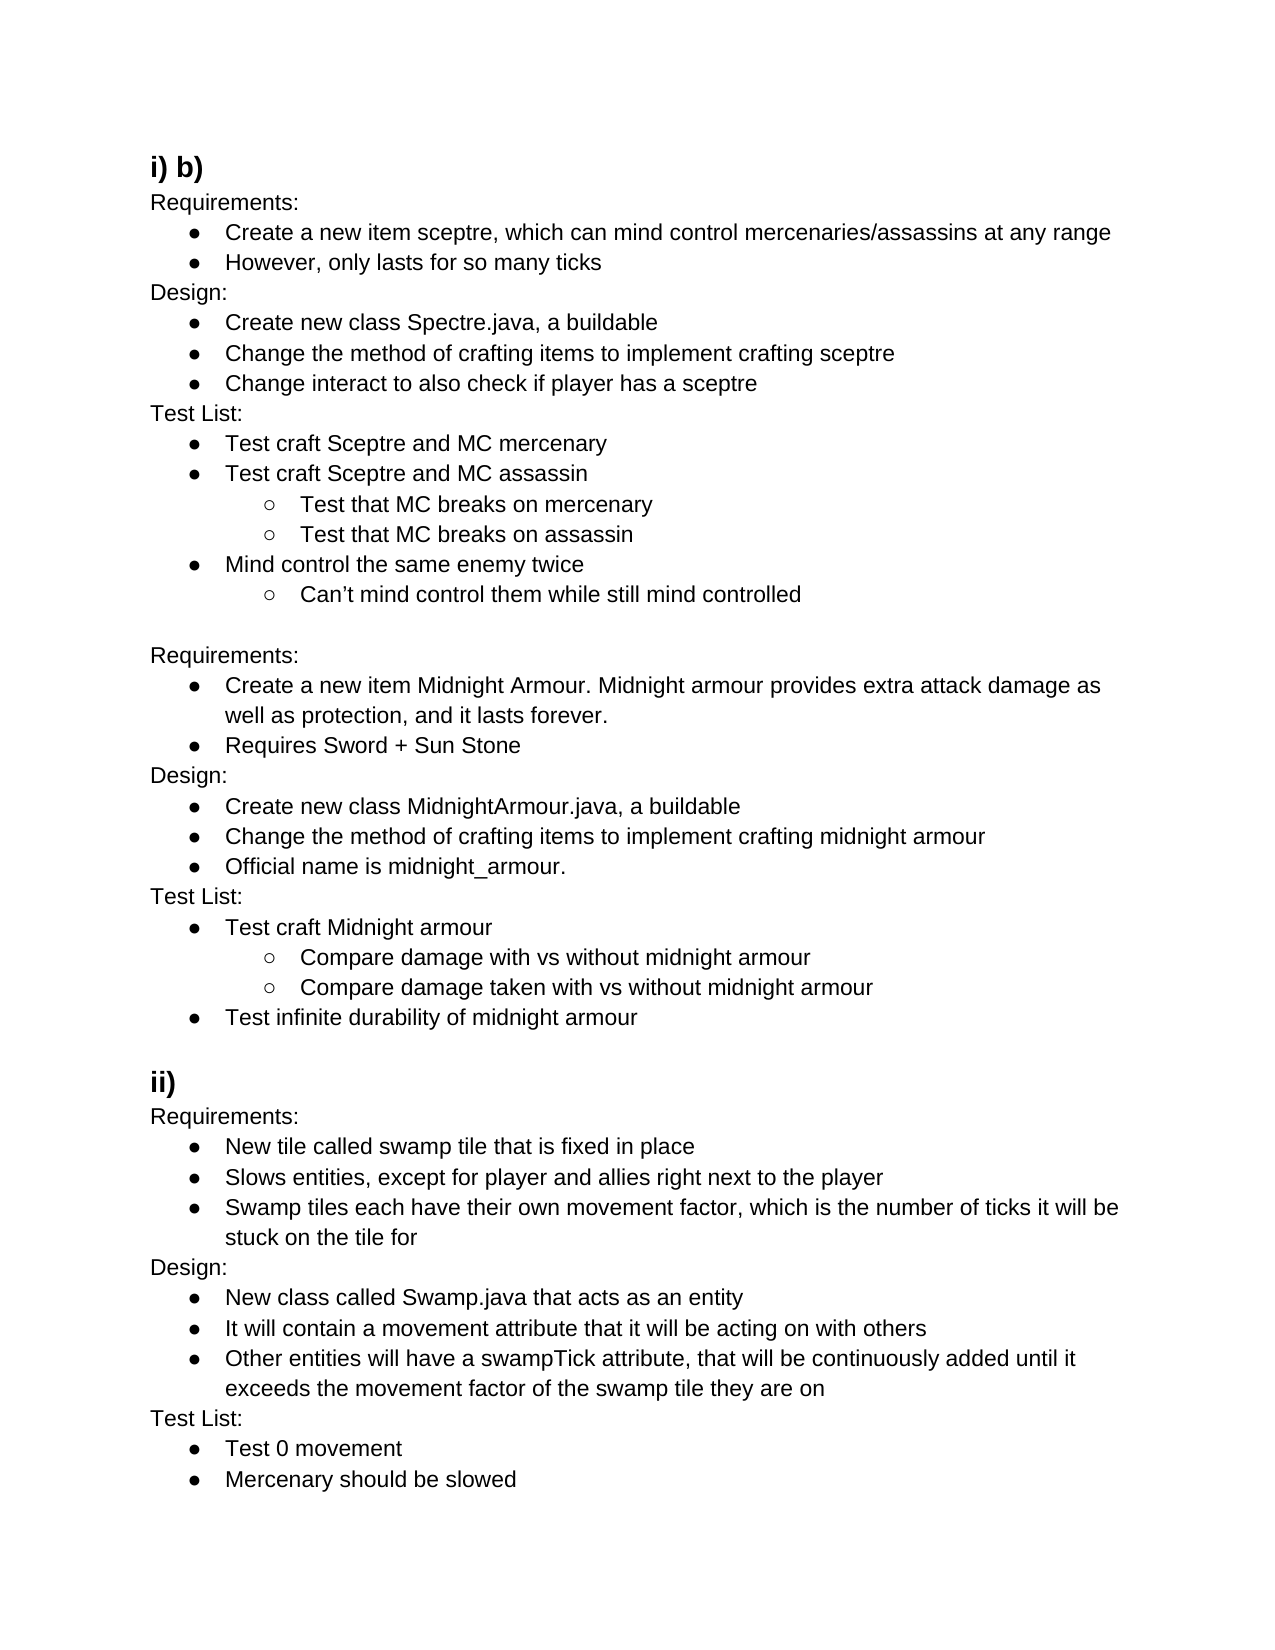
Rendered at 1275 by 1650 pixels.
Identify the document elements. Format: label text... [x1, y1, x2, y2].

list Change the method of crafting items to implement crafting sceptre [187, 339, 1125, 366]
list Create a new item Midnight Armour. Midnight armour provides extra attack damage as well as protection, and it lasts forever. [187, 672, 1125, 728]
list Can’t mind control them while still mind controlled [262, 581, 1125, 608]
text Test List: [150, 1405, 1125, 1432]
list Requires Sword + Sun Stone [187, 732, 1125, 759]
list Change the method of crafting items to implement crafting midnight armour [187, 823, 1125, 849]
list Test craft Sceptre and MC assassin [187, 460, 1125, 487]
list Test craft Midnight armour [187, 913, 1125, 940]
list Mind control the same enemy twice [187, 551, 1125, 577]
text Requirements: [150, 642, 1125, 668]
text Requirements: [150, 188, 1125, 215]
list Compare damage taken with vs without midnight armour [262, 974, 1125, 1000]
list Create new class MidnightArmour.java, a buildable [187, 793, 1125, 819]
list Swamp tiles each have their own movement factor, which is the number of ticks it will be stuck on the tile for [187, 1194, 1125, 1250]
list Test craft Sceptre and MC mercenary [187, 430, 1125, 457]
list Mercenary should be slowed [187, 1466, 1125, 1492]
list New tile called swamp tile that is fixed in place [187, 1133, 1125, 1160]
text Design: [150, 1254, 1125, 1281]
text Test List: [150, 400, 1125, 426]
list New class called Swamp.java that acts as an entity [187, 1284, 1125, 1311]
list Compare damage with vs without midnight armour [262, 944, 1125, 970]
list Test 0 movement [187, 1435, 1125, 1462]
list However, only lasts for so many ticks [187, 249, 1125, 275]
text Test List: [150, 883, 1125, 910]
text i) b) [150, 150, 1125, 183]
text Design: [150, 279, 1125, 306]
text Requirements: [150, 1103, 1125, 1129]
list Change interact to also check if player has a sceptre [187, 370, 1125, 396]
list Test that MC breaks on assassin [262, 521, 1125, 547]
list It will contain a movement attribute that it will be acting on with others [187, 1314, 1125, 1341]
list Create new class Spectre.java, a buildable [187, 309, 1125, 336]
list Slows entities, except for player and allies right next to the player [187, 1163, 1125, 1190]
list Other entities will have a swampTick attribute, that will be continuously added until it exceeds the movement factor of the swamp tile they are on [187, 1345, 1125, 1401]
list Create a new item sceptre, which can mind control mercenaries/assassins at any range [187, 219, 1125, 245]
list Test that MC breaks on mercenary [262, 491, 1125, 517]
list Test infinite durability of midnight armour [187, 1004, 1125, 1031]
list Official name is midnight_armour. [187, 853, 1125, 879]
text Design: [150, 762, 1125, 789]
text ii) [150, 1064, 1125, 1098]
